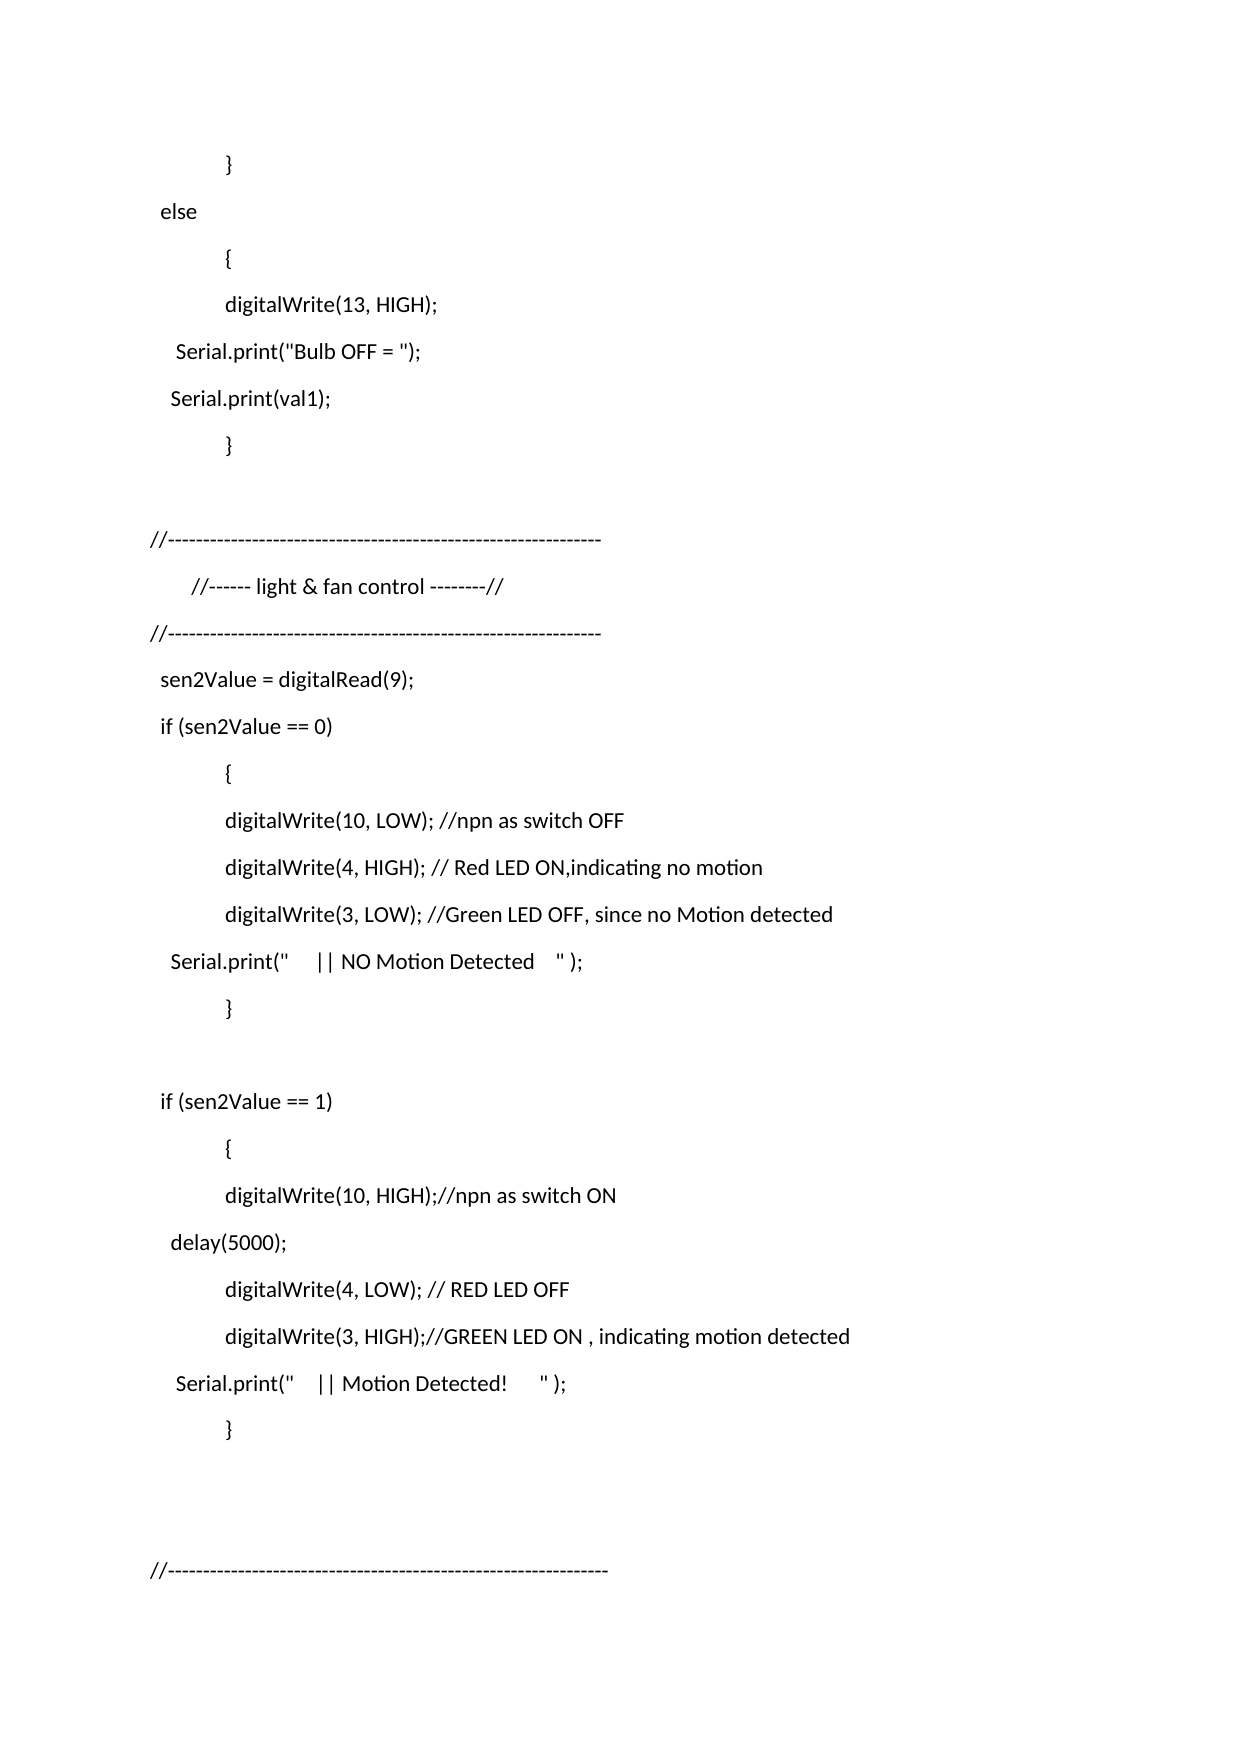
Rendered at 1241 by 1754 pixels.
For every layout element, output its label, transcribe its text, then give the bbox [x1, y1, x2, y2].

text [150, 1556, 1090, 1584]
text { [150, 244, 1090, 272]
text Serial.print(val1); [150, 384, 1090, 412]
text if (sen2Value == 1) [150, 1087, 1090, 1116]
text } [150, 994, 1090, 1022]
text Serial.print(" || NO Motion Detected " ); [150, 947, 1090, 975]
text digitalWrite(4, LOW); // RED LED OFF [150, 1275, 1090, 1303]
text digitalWrite(3, HIGH);//GREEN LED ON , indicating motion detected [150, 1322, 1090, 1350]
text digitalWrite(10, HIGH);//npn as switch ON [150, 1181, 1090, 1209]
text } [150, 150, 1090, 178]
text //-------------------------------------------------------------- [150, 619, 1090, 647]
text { [150, 1134, 1090, 1162]
text digitalWrite(4, HIGH); // Red LED ON,indicating no motion [150, 853, 1090, 881]
text { [150, 759, 1090, 787]
text delay(5000); [150, 1228, 1090, 1256]
text //------ light & fan control --------// [150, 572, 1090, 600]
text digitalWrite(3, LOW); //Green LED OFF, since no Motion detected [150, 900, 1090, 928]
text } [150, 431, 1090, 459]
text } [150, 1416, 1090, 1444]
text sen2Value = digitalRead(9); [150, 666, 1090, 694]
text digitalWrite(13, HIGH); [150, 291, 1090, 319]
text Serial.print(" || Motion Detected! " ); [150, 1369, 1090, 1397]
text if (sen2Value == 0) [150, 712, 1090, 741]
text digitalWrite(10, LOW); //npn as switch OFF [150, 806, 1090, 834]
text else [150, 197, 1090, 225]
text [150, 525, 1090, 553]
text Serial.print("Bulb OFF = "); [150, 337, 1090, 366]
